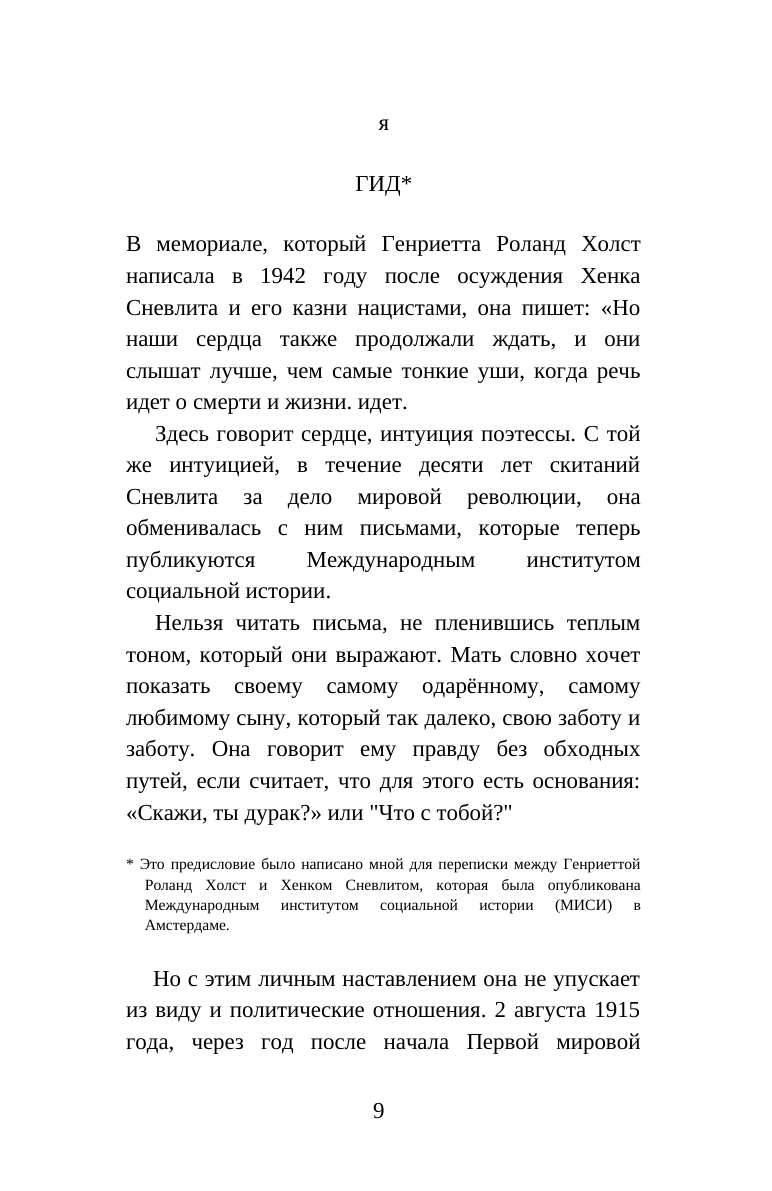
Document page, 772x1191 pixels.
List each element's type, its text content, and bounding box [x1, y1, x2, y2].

text Нельзя читать письма, не пленившись теплым тоном, который они выражают. Мать словно хочет показать своему самому одарённому, самому любимому сыну, который так далеко, свою заботу и заботу. Она говорит ему правду без обходных путей, если считает, что для этого есть основания: «Скажи, ты дурак?» или "Что с тобой?" [126, 609, 641, 825]
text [126, 965, 641, 1054]
text Здесь говорит сердце, интуиция поэтессы. С той же интуицией, в течение десяти лет скитаний Сневлита за дело мировой революции, она обменивалась с ним письмами, которые теперь публикуются Международным институтом социальной истории. [126, 420, 641, 604]
text я [126, 109, 641, 135]
text * Это предисловие было написано мной для переписки между Генриеттой Роланд Холст и Хенком Сневлитом, которая была опубликована Международным институтом социальной истории (МИСИ) в Амстердаме. [126, 855, 641, 934]
text В мемориале, который Генриетта Роланд Холст написала в 1942 году после осуждения Хенка Сневлита и его казни нацистами, она пишет: «Но наши сердца также продолжали ждать, и они слышат лучше, чем самые тонкие уши, когда речь идет о смерти и жизни. идет. [126, 230, 641, 414]
text ГИД* [126, 170, 641, 196]
